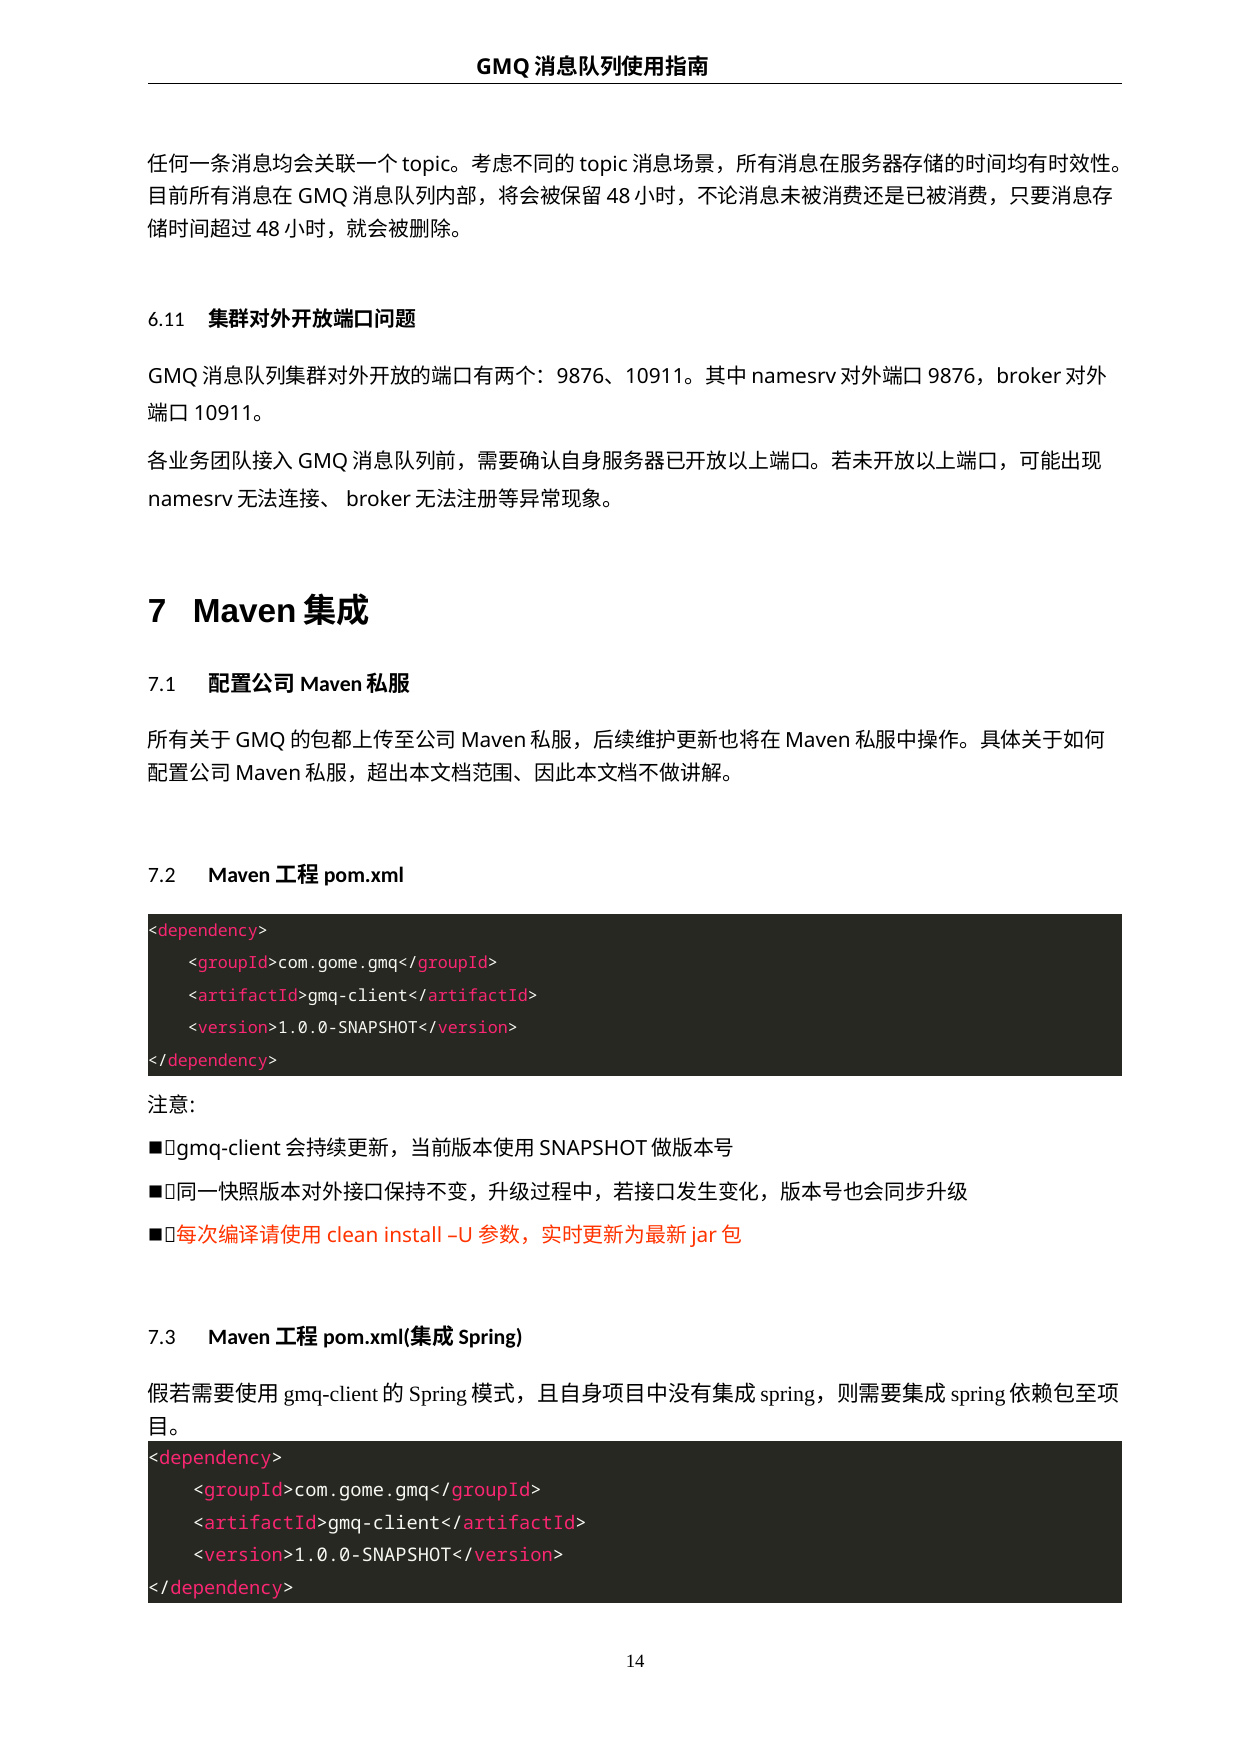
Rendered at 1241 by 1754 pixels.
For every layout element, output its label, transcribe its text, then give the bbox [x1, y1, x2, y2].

subtitle Maven 工程pom.xml [148, 856, 1122, 889]
text GMQ消息队列集群对外开放的端口有两个：9876、10911。其中namesrv对外端口9876，broker对外端口10911。 [148, 358, 1122, 428]
text <dependency> <groupId>com.gome.gmq</groupId> <artifactId>gmq-client</artifactId> <version>1.0.0-SNAPSHOT</version> </dependency> [148, 914, 1122, 1076]
text 任何一条消息均会关联一个topic。考虑不同的topic消息场景，所有消息在服务器存储的时间均有时效性。目前所有消息在GMQ消息队列内部，将会被保留48小时，不论消息未被消费还是已被消费，只要消息存储时间超过48小时，就会被删除。 [148, 146, 1122, 243]
subtitle 集群对外开放端口问题 [148, 301, 1122, 333]
text 假若需要使用gmq-client的Spring模式，且自身项目中没有集成spring，则需要集成spring依赖包至项目。 [148, 1376, 1122, 1441]
text gmq-client会持续更新，当前版本使用SNAPSHOT做版本号 [148, 1131, 1122, 1163]
text 注意: [148, 1087, 1122, 1119]
text 所有关于GMQ的包都上传至公司Maven私服，后续维护更新也将在Maven私服中操作。具体关于如何配置公司Maven私服，超出本文档范围、因此本文档不做讲解。 [148, 723, 1122, 788]
text 同一快照版本对外接口保持不变，升级过程中，若接口发生变化，版本号也会同步升级 [148, 1174, 1122, 1206]
text 各业务团队接入GMQ消息队列前，需要确认自身服务器已开放以上端口。若未开放以上端口，可能出现namesrv无法连接、 broker无法注册等异常现象。 [148, 443, 1122, 513]
subtitle Maven工程pom.xml(集成Spring) [148, 1318, 1122, 1351]
text <dependency> <groupId>com.gome.gmq</groupId> <artifactId>gmq-client</artifactId> <version>1.0.0-SNAPSHOT</version> </dependency> [148, 1441, 1122, 1603]
text 每次编译请使用 clean install –U 参数，实时更新为最新jar包 [148, 1217, 1122, 1250]
subtitle Maven集成 [148, 575, 1122, 640]
subtitle 配置公司Maven私服 [148, 665, 1122, 698]
